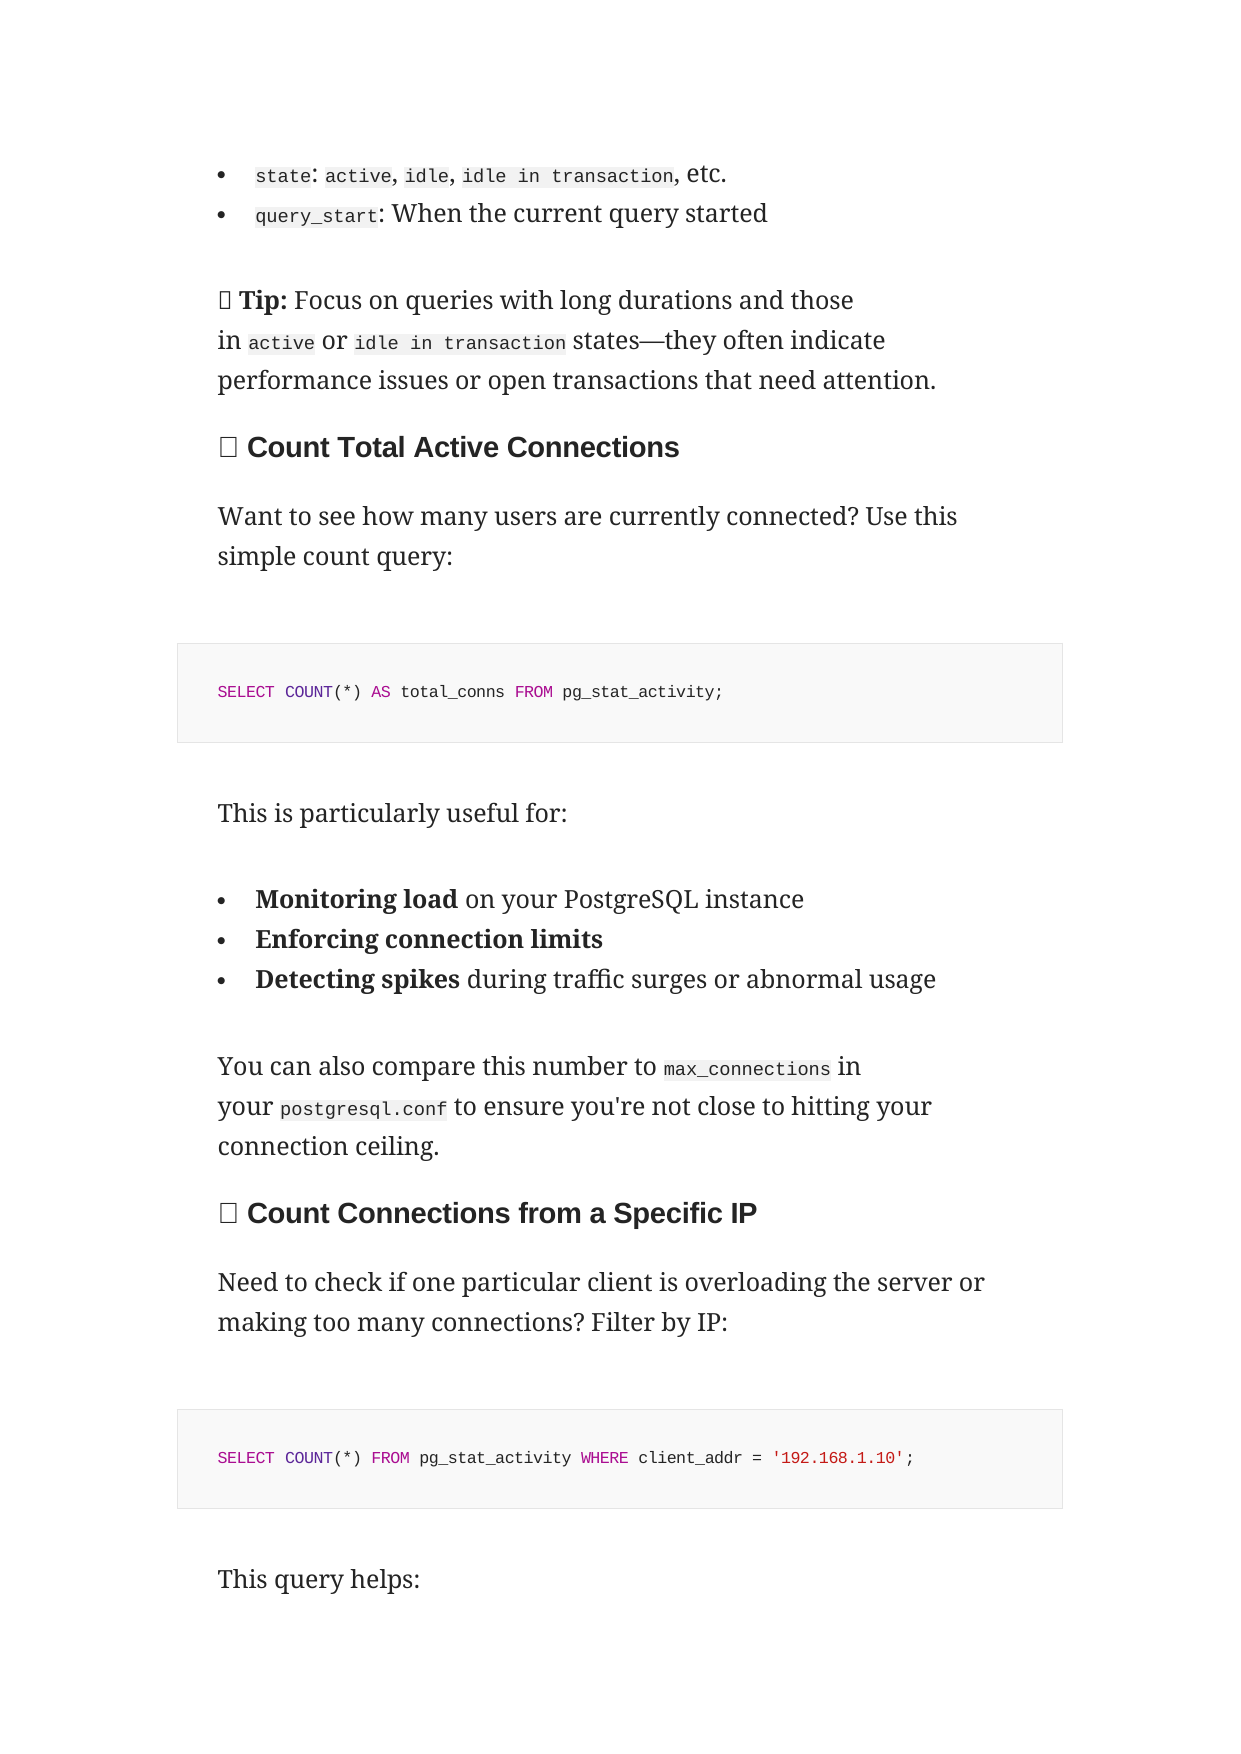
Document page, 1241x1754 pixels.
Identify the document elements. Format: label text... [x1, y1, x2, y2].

text Need to check if one particular client is overloading the server or making too many connections? Filter by IP: [217, 1259, 1023, 1339]
subtitle 🌐 Count Connections from a Specific IP [217, 1192, 1023, 1230]
list Detecting spikes during traffic surges or abnormal usage [218, 956, 1023, 996]
text This query helps: [217, 1556, 1023, 1596]
list query_start: When the current query started [218, 190, 1023, 230]
text Want to see how many users are currently connected? Use this simple count query: [217, 493, 1023, 573]
text SELECT COUNT(*) FROM pg_stat_activity WHERE client_addr = '192.168.1.10'; [178, 1410, 1062, 1508]
text SELECT COUNT(*) AS total_conns FROM pg_stat_activity; [178, 644, 1062, 742]
list Monitoring load on your PostgreSQL instance [218, 876, 1023, 916]
list state: active, idle, idle in transaction, etc. [218, 150, 1023, 190]
text This is particularly useful for: [217, 789, 1023, 829]
text 💡 Tip: Focus on queries with long durations and those in active or idle in transaction states—they often indicate performance issues or open transactions that need attention. [217, 277, 1023, 397]
list Enforcing connection limits [218, 916, 1023, 956]
text You can also compare this number to max_connections in your postgresql.conf to ensure you're not close to hitting your connection ceiling. [217, 1043, 1023, 1163]
subtitle 🔢 Count Total Active Connections [217, 426, 1023, 463]
